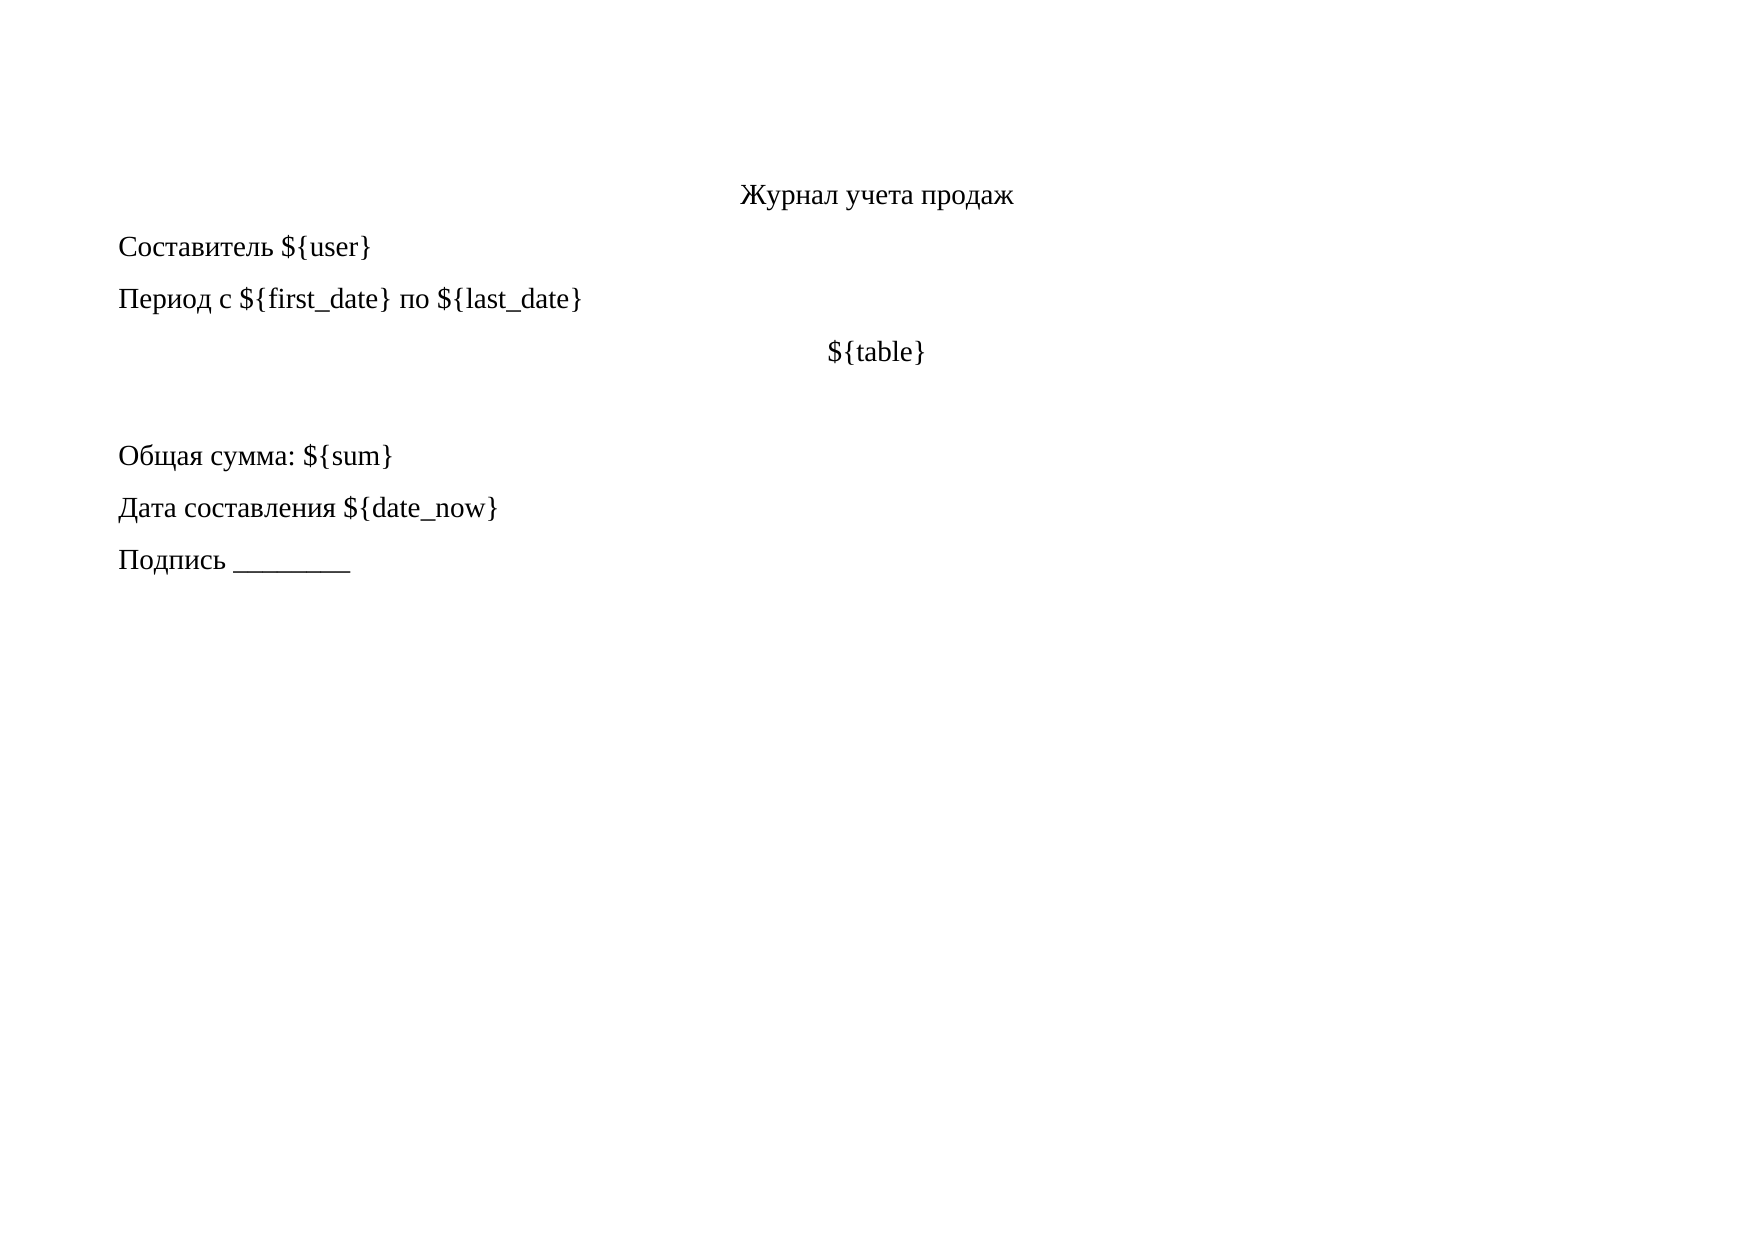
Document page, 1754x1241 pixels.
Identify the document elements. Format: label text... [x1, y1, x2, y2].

text Дата составления ${date_now} [118, 490, 1636, 524]
text Период с ${first_date} по ${last_date} [118, 282, 1636, 315]
text Подпись ________ [118, 542, 1636, 576]
text Общая сумма: ${sum} [118, 438, 1636, 472]
text ${table} [118, 334, 1636, 367]
text Журнал учета продаж [118, 177, 1636, 211]
text Составитель ${user} [118, 229, 1636, 263]
